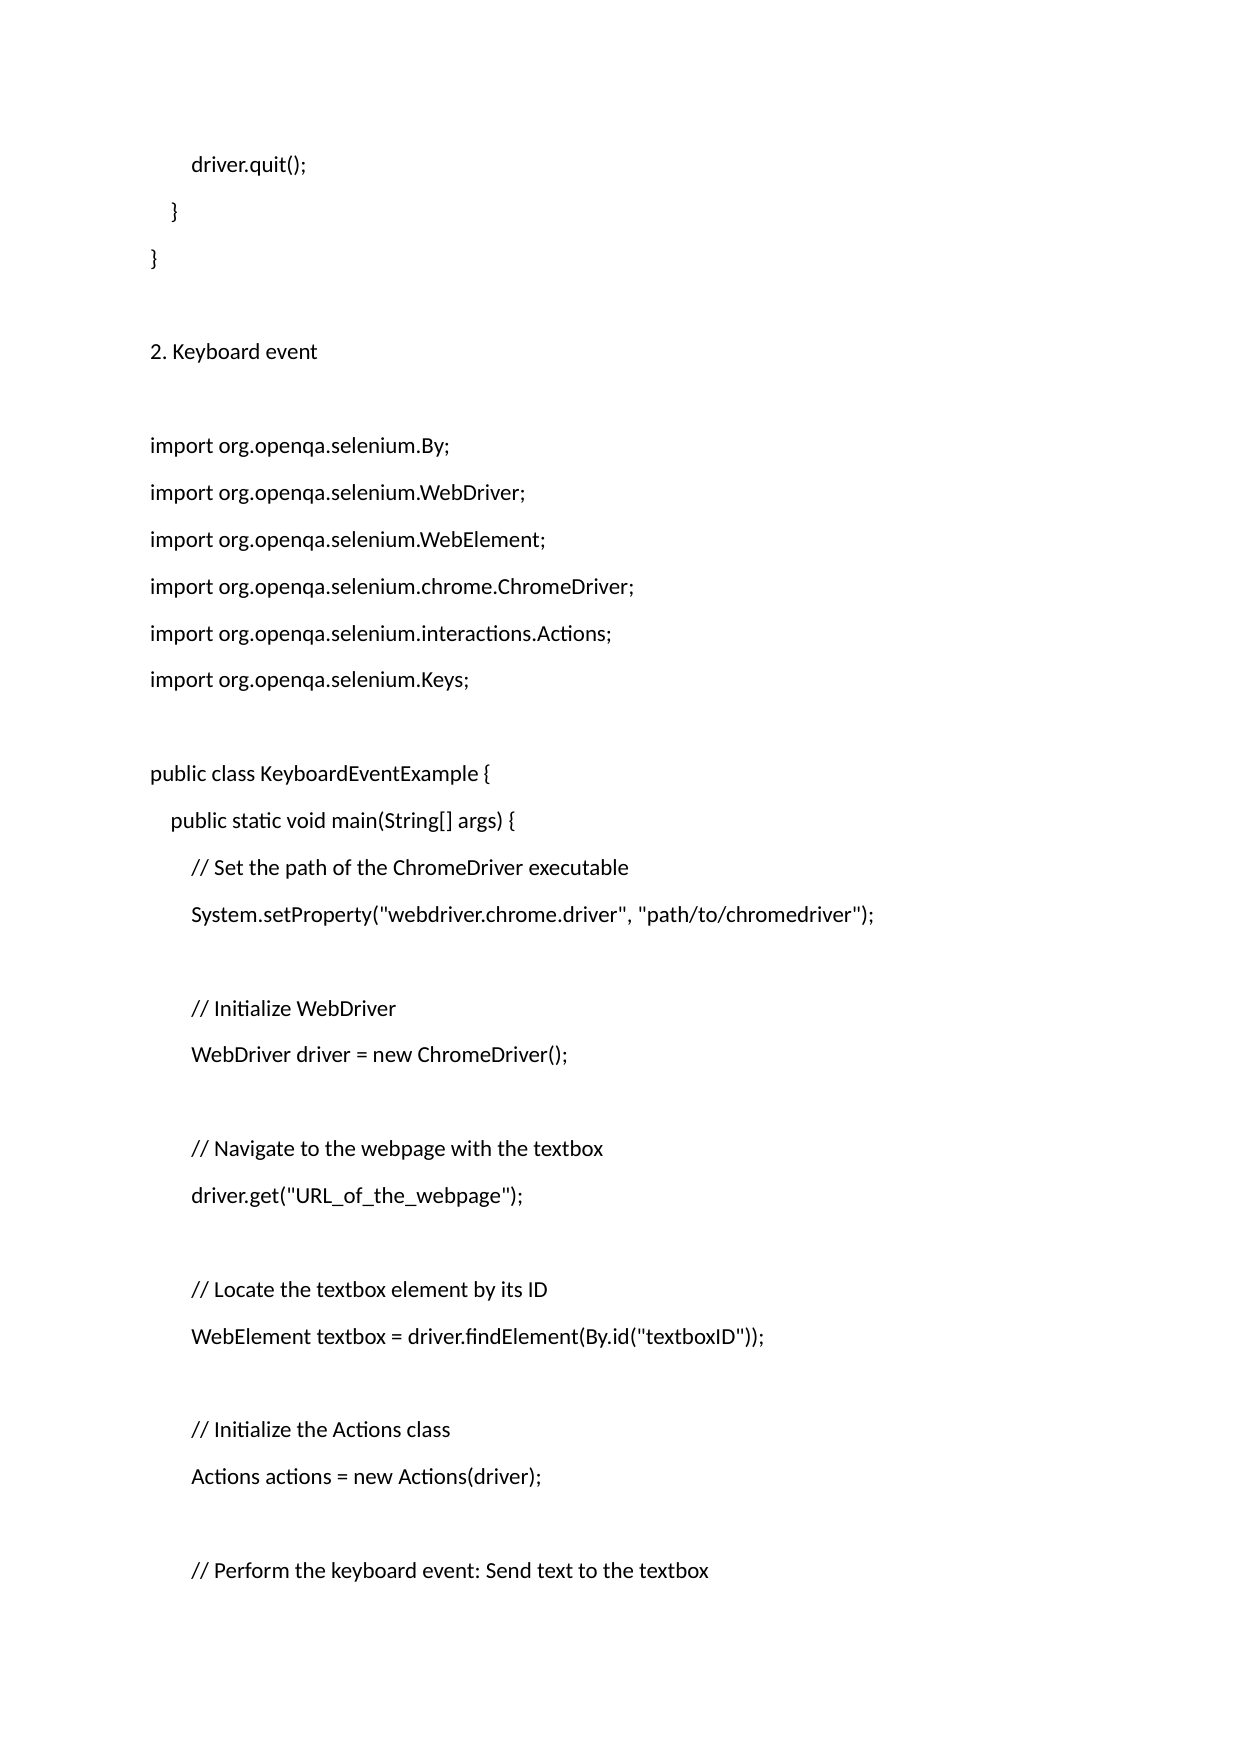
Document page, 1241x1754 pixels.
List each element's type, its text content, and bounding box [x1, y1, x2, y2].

text import org.openqa.selenium.interactions.Actions; [150, 619, 1090, 647]
text } [150, 244, 1090, 272]
text Actions actions = new Actions(driver); [150, 1462, 1090, 1491]
text // Perform the keyboard event: Send text to the textbox [150, 1556, 1090, 1584]
text 2. Keyboard event [150, 337, 1090, 366]
text import org.openqa.selenium.WebElement; [150, 525, 1090, 553]
text import org.openqa.selenium.WebDriver; [150, 478, 1090, 506]
text // Initialize WebDriver [150, 994, 1090, 1022]
text driver.get("URL_of_the_webpage"); [150, 1181, 1090, 1209]
text import org.openqa.selenium.Keys; [150, 666, 1090, 694]
text WebElement textbox = driver.findElement(By.id("textboxID")); [150, 1322, 1090, 1350]
text import org.openqa.selenium.By; [150, 431, 1090, 459]
text import org.openqa.selenium.chrome.ChromeDriver; [150, 572, 1090, 600]
text public static void main(String[] args) { [150, 806, 1090, 834]
text // Navigate to the webpage with the textbox [150, 1134, 1090, 1162]
text public class KeyboardEventExample { [150, 759, 1090, 787]
text // Locate the textbox element by its ID [150, 1275, 1090, 1303]
text System.setProperty("webdriver.chrome.driver", "path/to/chromedriver"); [150, 900, 1090, 928]
text driver.quit(); [150, 150, 1090, 178]
text } [150, 197, 1090, 225]
text // Set the path of the ChromeDriver executable [150, 853, 1090, 881]
text // Initialize the Actions class [150, 1416, 1090, 1444]
text WebDriver driver = new ChromeDriver(); [150, 1041, 1090, 1069]
